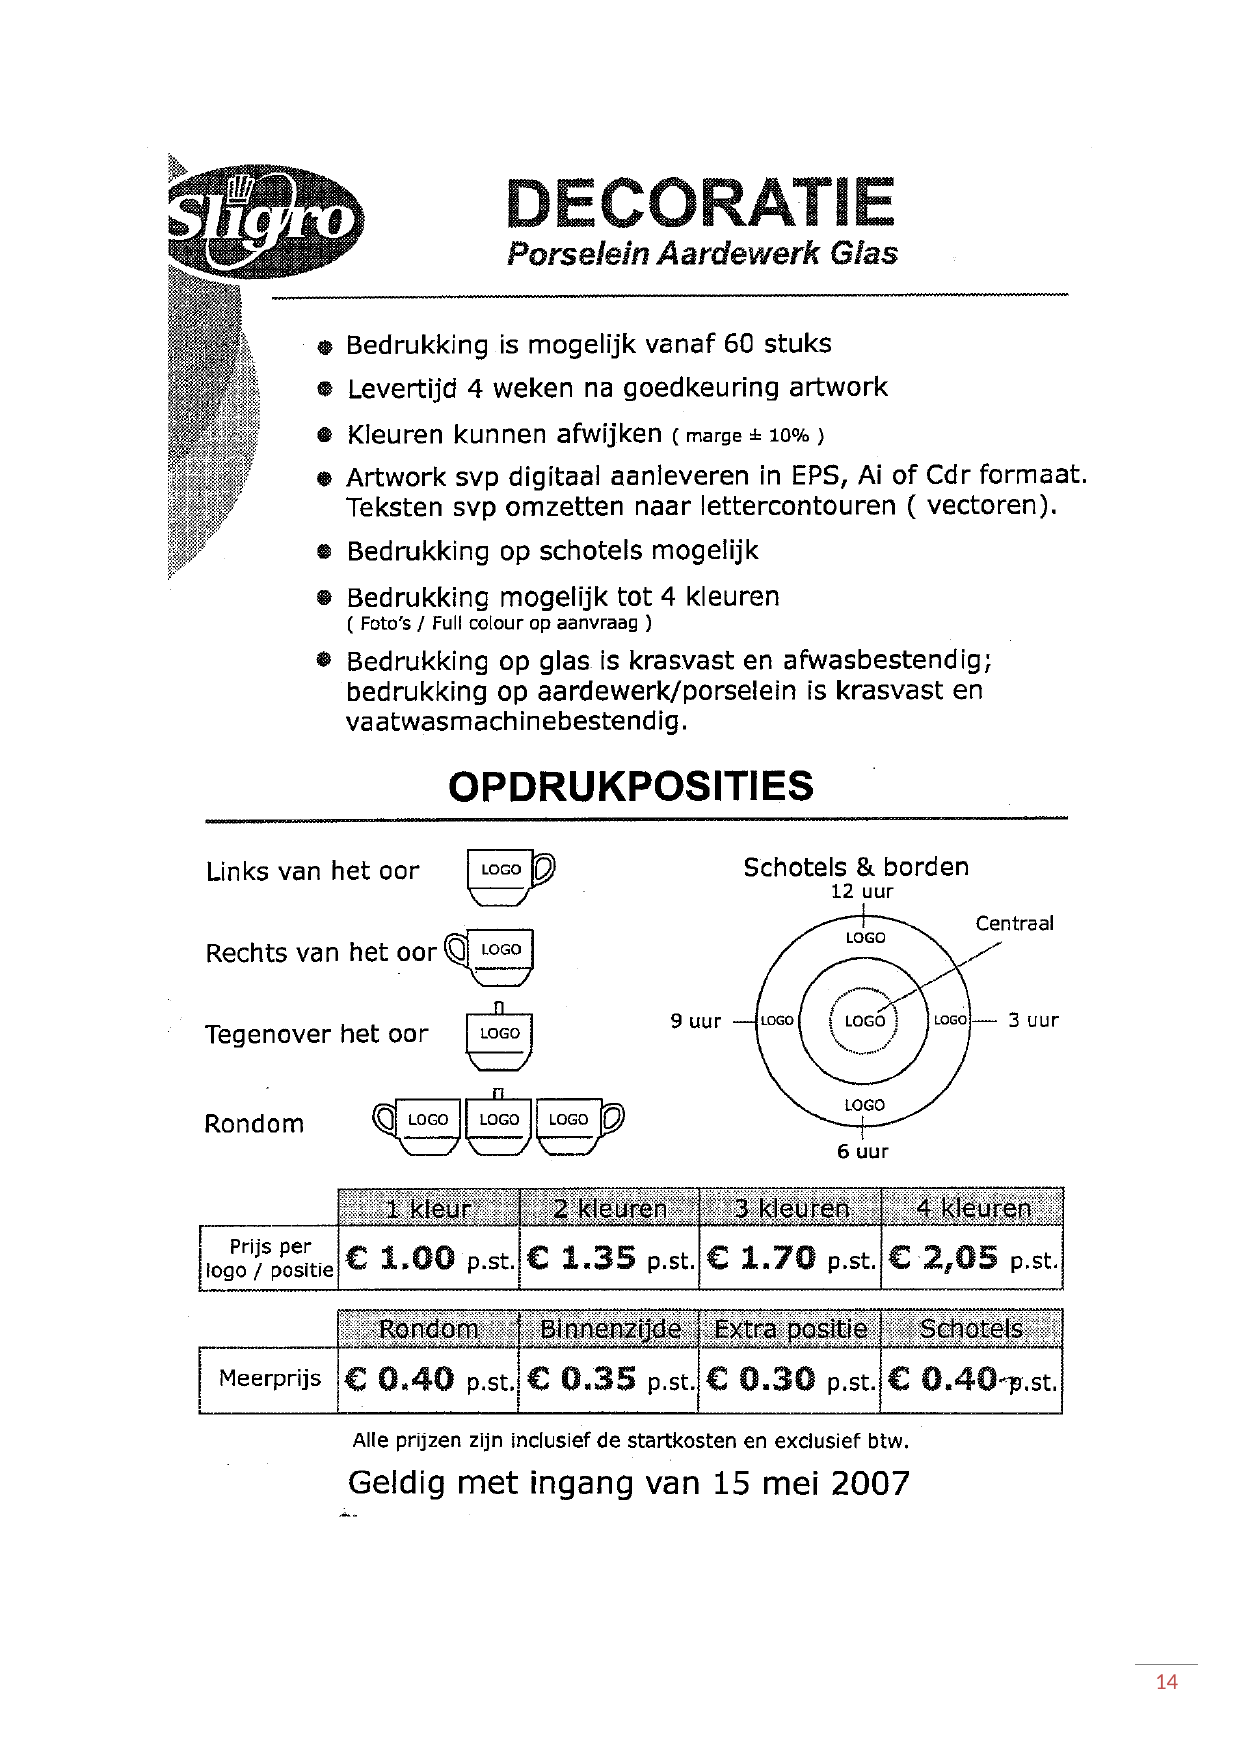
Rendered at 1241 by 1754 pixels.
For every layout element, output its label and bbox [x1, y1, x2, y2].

picture [147, 147, 1092, 1517]
